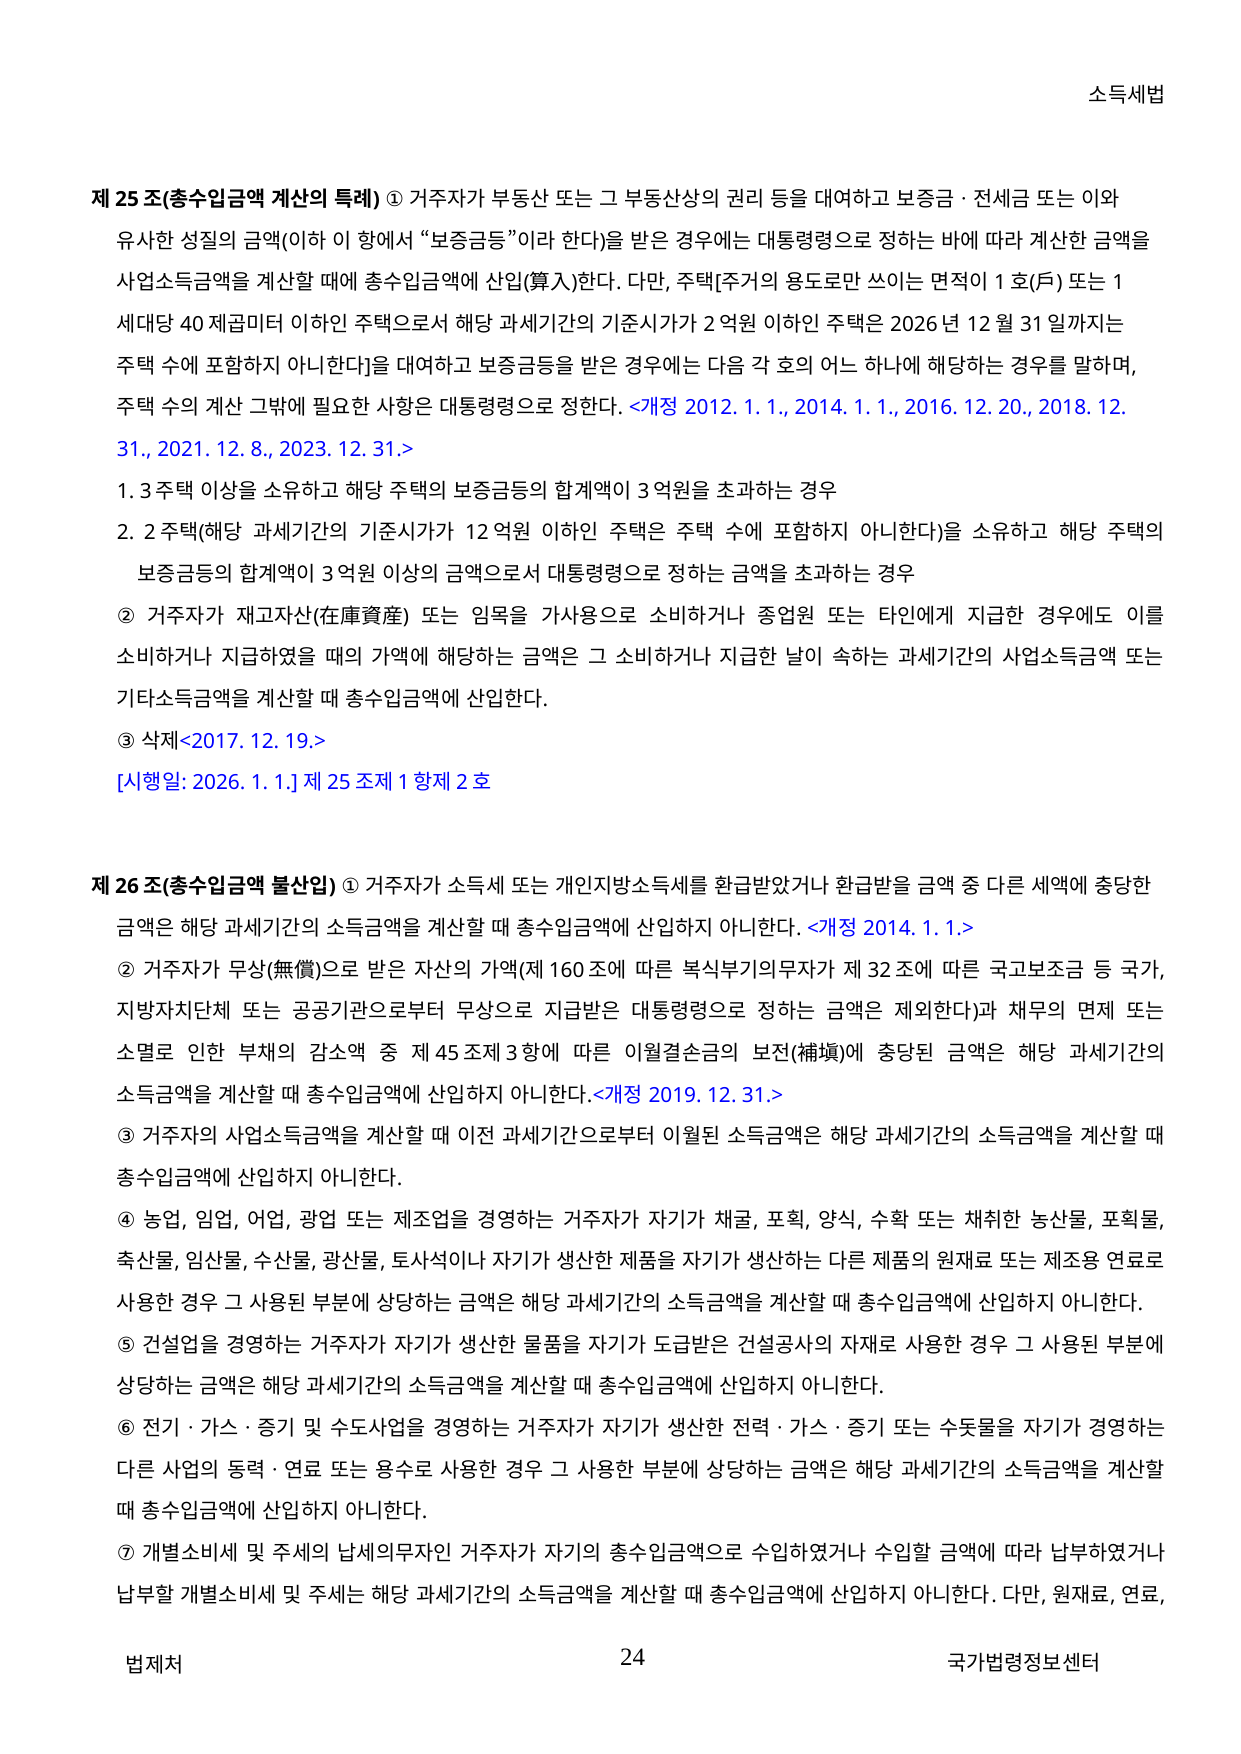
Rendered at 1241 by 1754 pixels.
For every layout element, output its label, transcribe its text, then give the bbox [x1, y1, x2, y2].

text [시행일: 2026. 1. 1.] 제25조제1항제2호 [117, 754, 1165, 796]
text 제25조(총수입금액 계산의 특례) ① 거주자가 부동산 또는 그 부동산상의 권리 등을 대여하고 보증금ㆍ전세금 또는 이와 유사한 성질의 금액(이하 이 항에서 “보증금등”이라 한다)을 받은 경우에는 대통령령으로 정하는 바에 따라 계산한 금액을 사업소득금액을 계산할 때에 총수입금액에 산입(算入)한다. 다만, 주택[주거의 용도로만 쓰이는 면적이 1호(戶) 또는 1세대당 40제곱미터 이하인 주택으로서 해당 과세기간의 기준시가가 2억원 이하인 주택은 2026년 12월 31일까지는 주택 수에 포함하지 아니한다]을 대여하고 보증금등을 받은 경우에는 다음 각 호의 어느 하나에 해당하는 경우를 말하며, 주택 수의 계산 그밖에 필요한 사항은 대통령령으로 정한다. <개정 2012. 1. 1., 2014. 1. 1., 2016. 12. 20., 2018. 12. 31., 2021. 12. 8., 2023. 12. 31.> [92, 171, 1165, 462]
text 2. 2주택(해당 과세기간의 기준시가가 12억원 이하인 주택은 주택 수에 포함하지 아니한다)을 소유하고 해당 주택의 보증금등의 합계액이 3억원 이상의 금액으로서 대통령령으로 정하는 금액을 초과하는 경우 [117, 504, 1165, 587]
text ⑤ 건설업을 경영하는 거주자가 자기가 생산한 물품을 자기가 도급받은 건설공사의 자재로 사용한 경우 그 사용된 부분에 상당하는 금액은 해당 과세기간의 소득금액을 계산할 때 총수입금액에 산입하지 아니한다. [117, 1317, 1165, 1400]
text ③ 삭제<2017. 12. 19.> [117, 712, 1165, 754]
text ④ 농업, 임업, 어업, 광업 또는 제조업을 경영하는 거주자가 자기가 채굴, 포획, 양식, 수확 또는 채취한 농산물, 포획물, 축산물, 임산물, 수산물, 광산물, 토사석이나 자기가 생산한 제품을 자기가 생산하는 다른 제품의 원재료 또는 제조용 연료로 사용한 경우 그 사용된 부분에 상당하는 금액은 해당 과세기간의 소득금액을 계산할 때 총수입금액에 산입하지 아니한다. [117, 1192, 1165, 1317]
text ③ 거주자의 사업소득금액을 계산할 때 이전 과세기간으로부터 이월된 소득금액은 해당 과세기간의 소득금액을 계산할 때 총수입금액에 산입하지 아니한다. [117, 1108, 1165, 1192]
text 제26조(총수입금액 불산입) ① 거주자가 소득세 또는 개인지방소득세를 환급받았거나 환급받을 금액 중 다른 세액에 충당한 금액은 해당 과세기간의 소득금액을 계산할 때 총수입금액에 산입하지 아니한다. <개정 2014. 1. 1.> [92, 858, 1165, 942]
text ② 거주자가 무상(無償)으로 받은 자산의 가액(제160조에 따른 복식부기의무자가 제32조에 따른 국고보조금 등 국가, 지방자치단체 또는 공공기관으로부터 무상으로 지급받은 대통령령으로 정하는 금액은 제외한다)과 채무의 면제 또는 소멸로 인한 부채의 감소액 중 제45조제3항에 따른 이월결손금의 보전(補塡)에 충당된 금액은 해당 과세기간의 소득금액을 계산할 때 총수입금액에 산입하지 아니한다.<개정 2019. 12. 31.> [117, 942, 1165, 1108]
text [117, 1525, 1165, 1608]
text ② 거주자가 재고자산(在庫資産) 또는 임목을 가사용으로 소비하거나 종업원 또는 타인에게 지급한 경우에도 이를 소비하거나 지급하였을 때의 가액에 해당하는 금액은 그 소비하거나 지급한 날이 속하는 과세기간의 사업소득금액 또는 기타소득금액을 계산할 때 총수입금액에 산입한다. [117, 587, 1165, 712]
text ⑥ 전기ㆍ가스ㆍ증기 및 수도사업을 경영하는 거주자가 자기가 생산한 전력ㆍ가스ㆍ증기 또는 수돗물을 자기가 경영하는 다른 사업의 동력ㆍ연료 또는 용수로 사용한 경우 그 사용한 부분에 상당하는 금액은 해당 과세기간의 소득금액을 계산할 때 총수입금액에 산입하지 아니한다. [117, 1400, 1165, 1525]
text 1. 3주택 이상을 소유하고 해당 주택의 보증금등의 합계액이 3억원을 초과하는 경우 [117, 462, 1165, 504]
